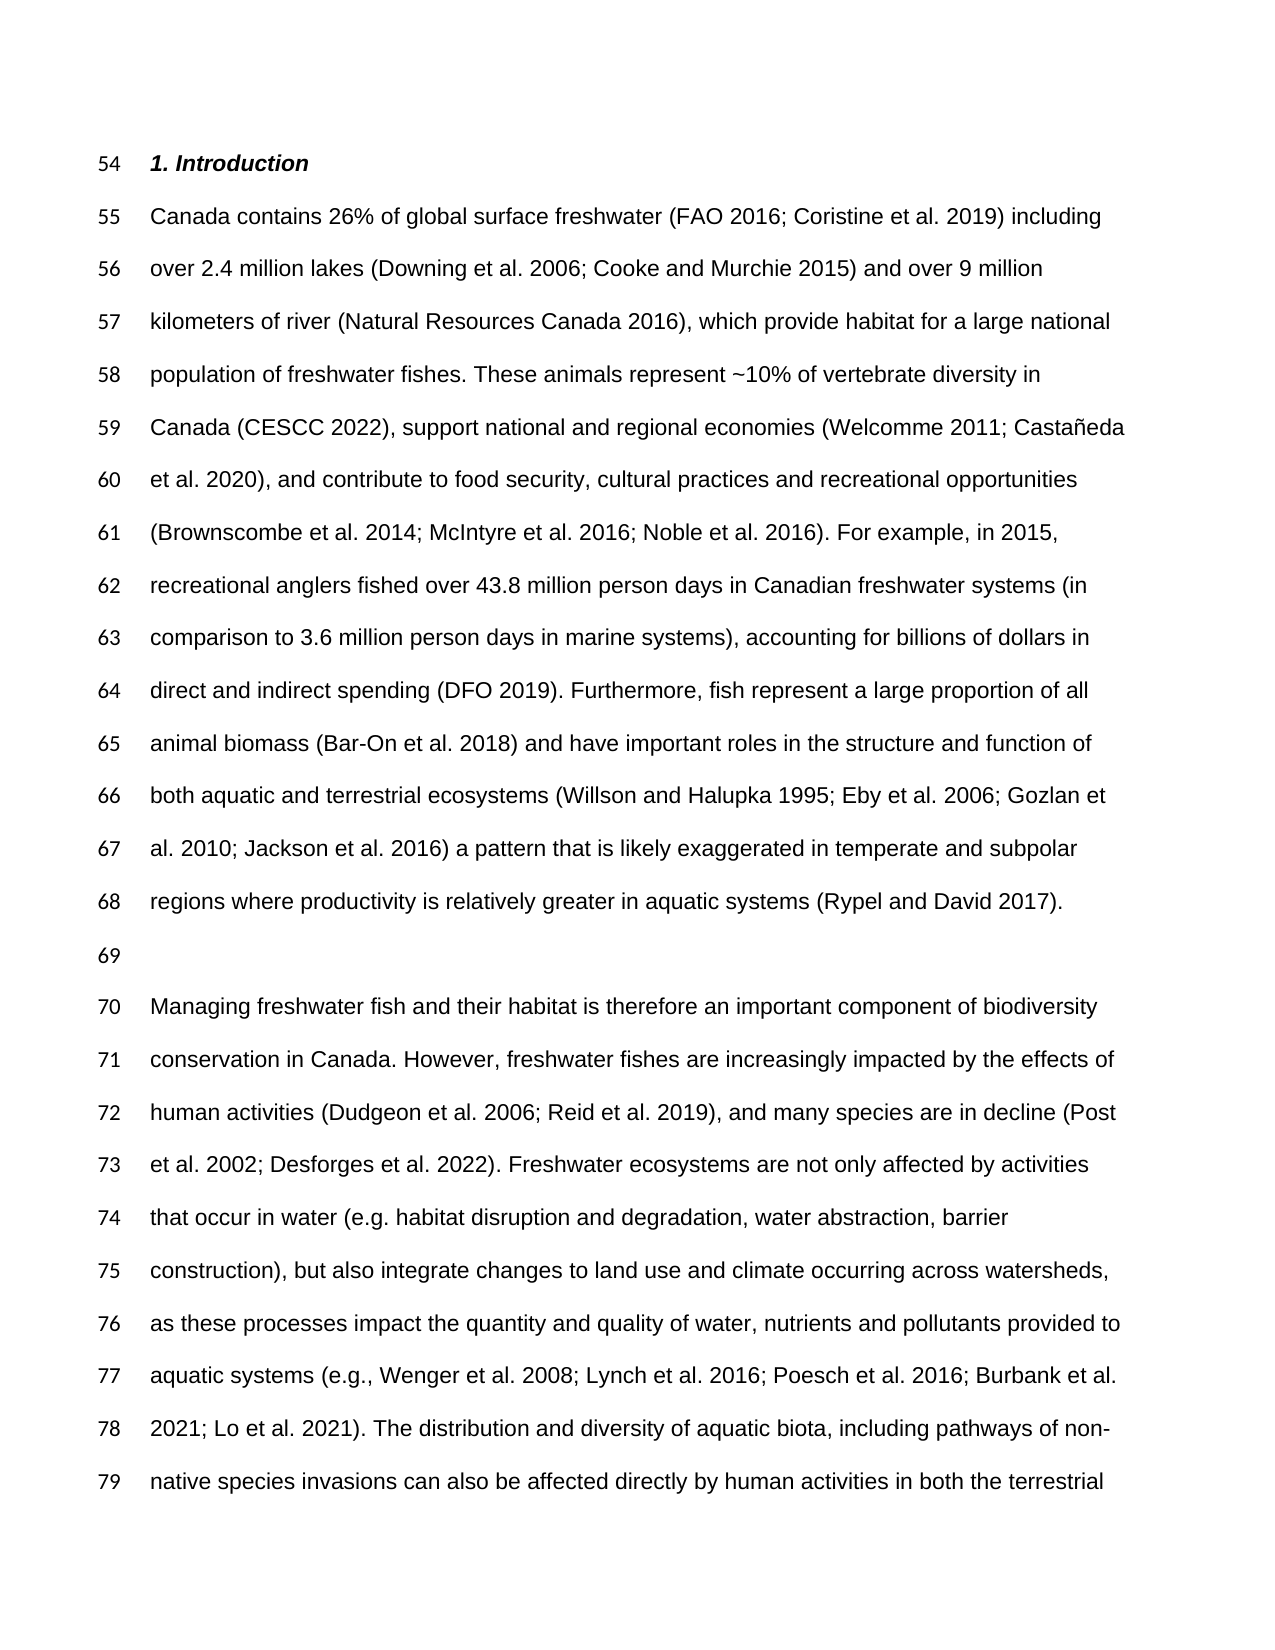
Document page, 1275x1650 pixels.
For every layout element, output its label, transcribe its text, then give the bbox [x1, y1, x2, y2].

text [150, 993, 1125, 1494]
text Canada contains 26% of global surface freshwater (FAO 2016; Coristine et al. 2019) including over 2.4 million lakes (Downing et al. 2006; Cooke and Murchie 2015) and over 9 million kilometers of river (Natural Resources Canada 2016), which provide habitat for a large national population of freshwater fishes. These animals represent ~10% of vertebrate diversity in Canada (CESCC 2022), support national and regional economies (Welcomme 2011; Castañeda et al. 2020), and contribute to food security, cultural practices and recreational opportunities (Brownscombe et al. 2014; McIntyre et al. 2016; Noble et al. 2016). For example, in 2015, recreational anglers fished over 43.8 million person days in Canadian freshwater systems (in comparison to 3.6 million person days in marine systems), accounting for billions of dollars in direct and indirect spending (DFO 2019). Furthermore, fish represent a large proportion of all animal biomass (Bar-On et al. 2018) and have important roles in the structure and function of both aquatic and terrestrial ecosystems (Willson and Halupka 1995; Eby et al. 2006; Gozlan et al. 2010; Jackson et al. 2016) a pattern that is likely exaggerated in temperate and subpolar regions where productivity is relatively greater in aquatic systems (Rypel and David 2017). [150, 203, 1125, 914]
text 1. Introduction [150, 150, 1125, 176]
